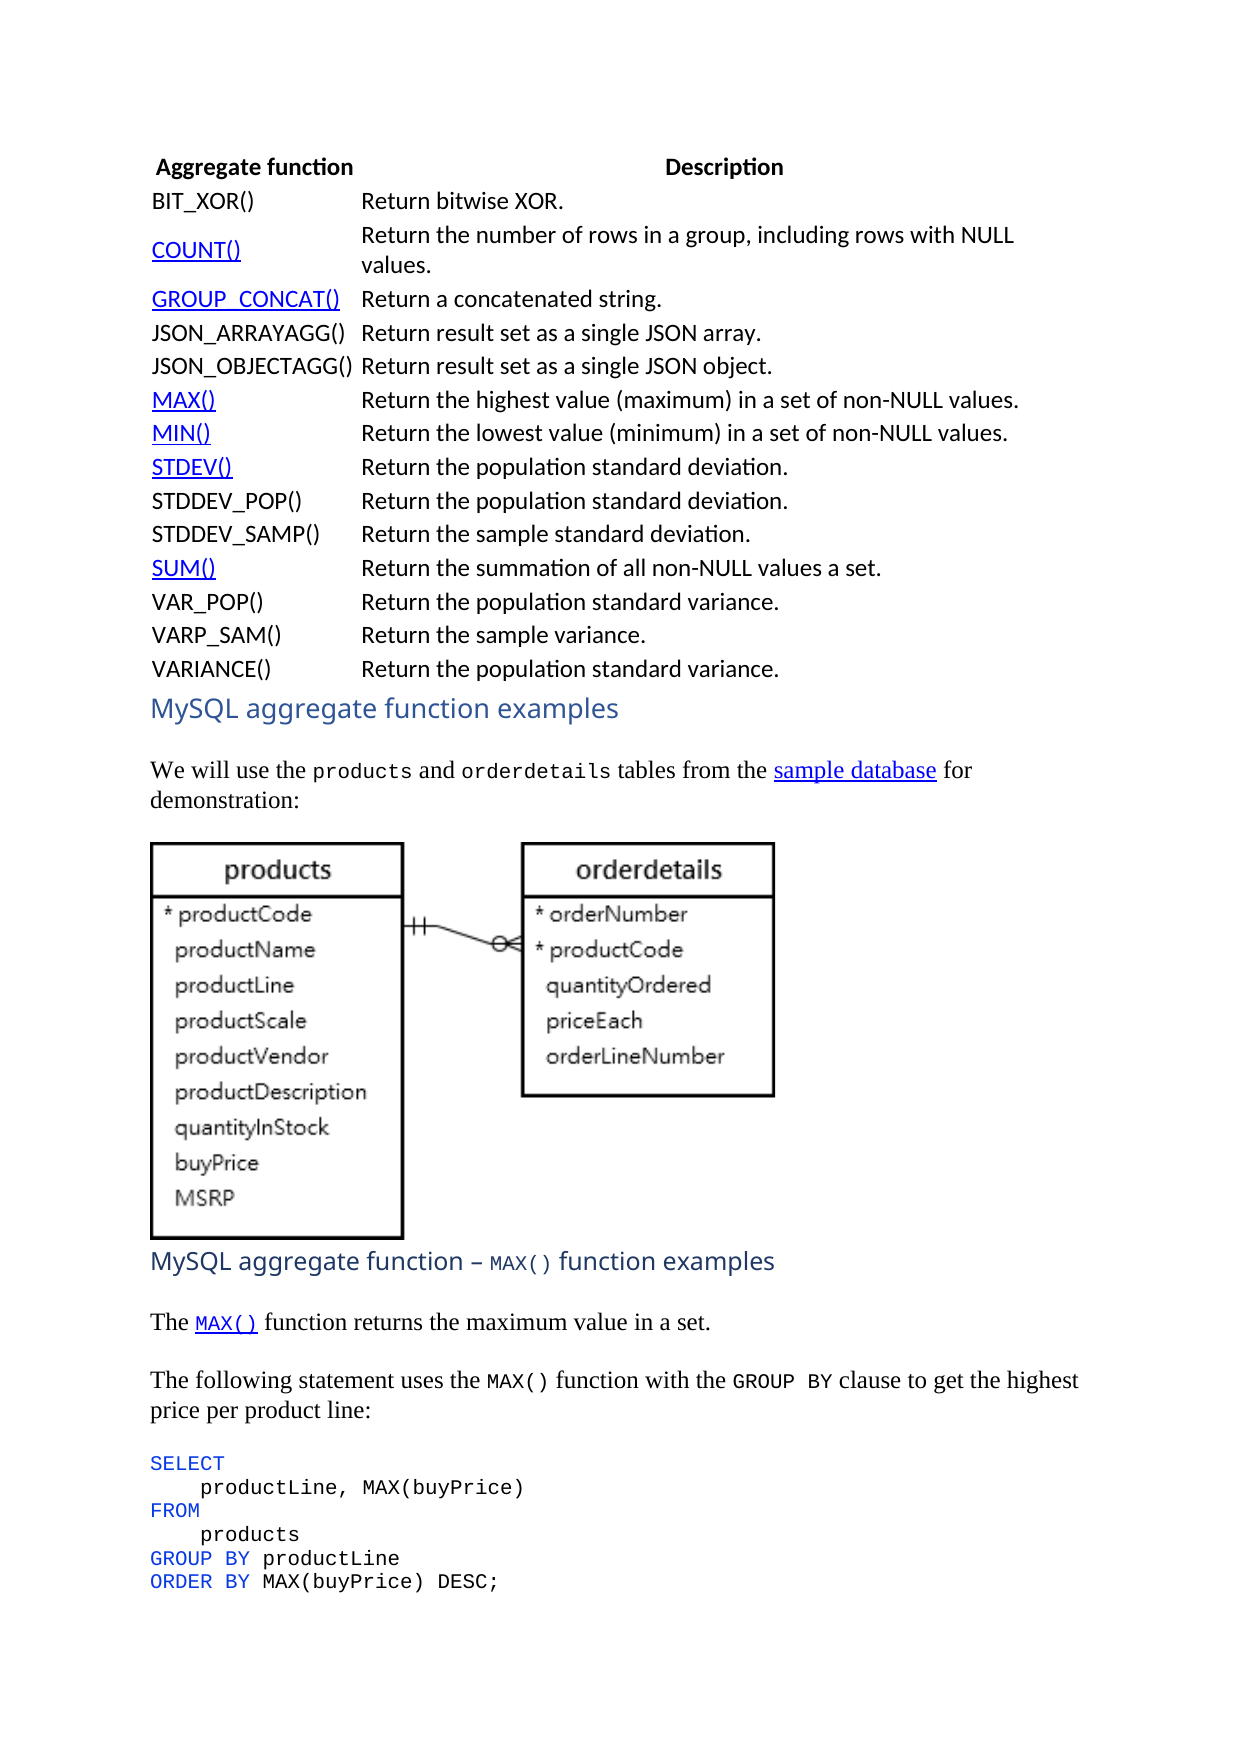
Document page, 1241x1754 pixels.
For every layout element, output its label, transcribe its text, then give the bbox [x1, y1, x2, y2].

text SELECT [150, 1453, 1090, 1477]
text GROUP BY productLine [150, 1548, 1090, 1571]
subtitle MySQL aggregate function – MAX() function examples [150, 1244, 1090, 1278]
picture [150, 842, 776, 1240]
text productLine, MAX(buyPrice) [150, 1477, 1090, 1500]
text The MAX() function returns the maximum value in a set. [150, 1307, 1090, 1336]
text FROM [150, 1500, 1090, 1524]
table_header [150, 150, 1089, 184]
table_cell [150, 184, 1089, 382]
text products [150, 1524, 1090, 1548]
text The following statement uses the MAX() function with the GROUP BY clause to get the highest price per product line: [150, 1366, 1090, 1424]
text ORDER BY MAX(buyPrice) DESC; [150, 1571, 1090, 1595]
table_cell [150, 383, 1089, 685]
subtitle MySQL aggregate function examples [150, 689, 1090, 726]
text We will use the products and orderdetails tables from the sample database for demonstration: [150, 755, 1090, 814]
